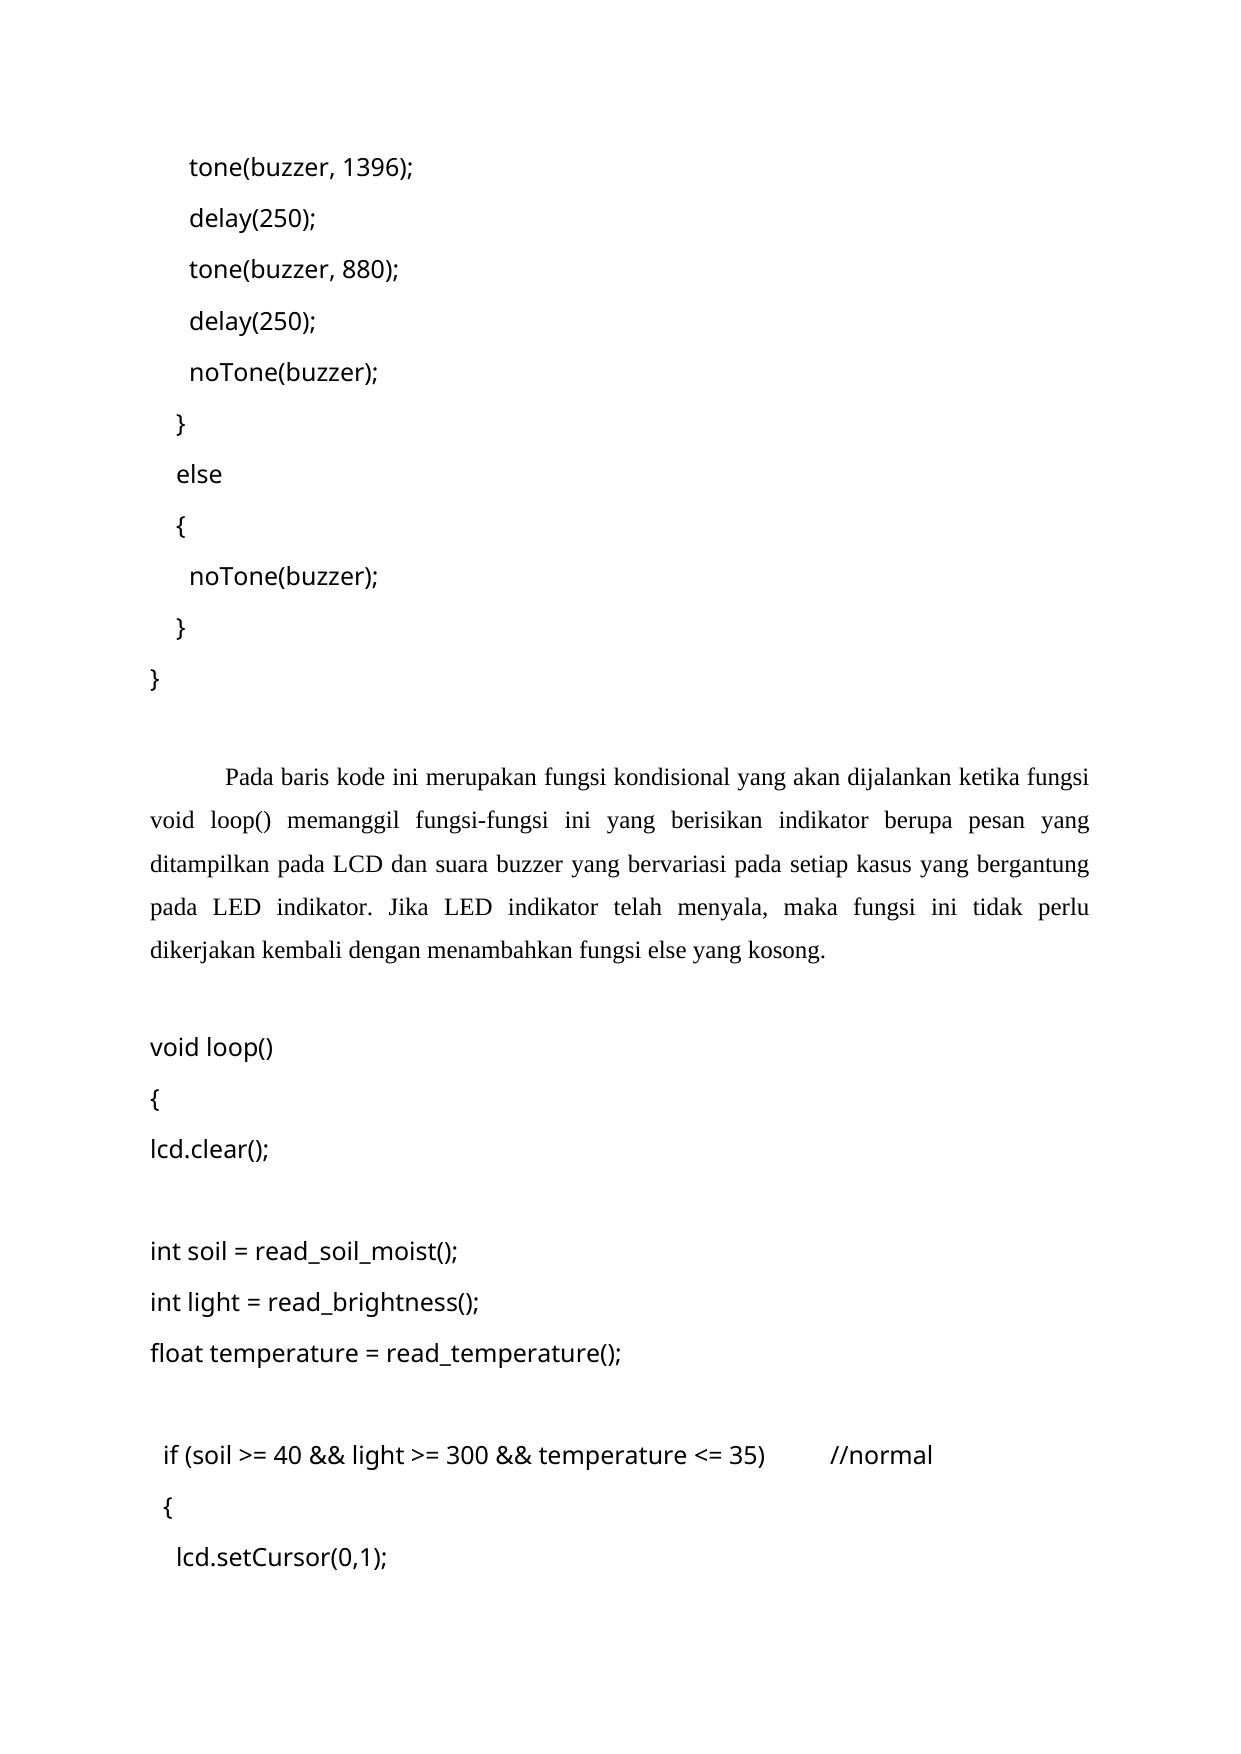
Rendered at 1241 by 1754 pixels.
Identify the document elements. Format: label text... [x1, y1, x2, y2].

text delay(250); [150, 201, 1090, 235]
text { [150, 1080, 1090, 1114]
text } [150, 609, 1090, 643]
text void loop() [150, 1029, 1090, 1063]
text if (soil >= 40 && light >= 300 && temperature <= 35) //normal [150, 1437, 1090, 1472]
text } [150, 660, 1090, 694]
text Pada baris kode ini merupakan fungsi kondisional yang akan dijalankan ketika fungsi void loop() memanggil fungsi-fungsi ini yang berisikan indikator berupa pesan yang ditampilkan pada LCD dan suara buzzer yang bervariasi pada setiap kasus yang bergantung pada LED indikator. Jika LED indikator telah menyala, maka fungsi ini tidak perlu dikerjakan kembali dengan menambahkan fungsi else yang kosong. [150, 762, 1090, 964]
text { [150, 1488, 1090, 1523]
text { [150, 507, 1090, 541]
text noTone(buzzer); [150, 558, 1090, 592]
text else [150, 456, 1090, 490]
text lcd.clear(); [150, 1131, 1090, 1165]
text tone(buzzer, 880); [150, 252, 1090, 286]
text lcd.setCursor(0,1); [150, 1539, 1090, 1574]
text } [150, 405, 1090, 439]
text float temperature = read_temperature(); [150, 1335, 1090, 1369]
text noTone(buzzer); [150, 354, 1090, 388]
text int soil = read_soil_moist(); [150, 1233, 1090, 1267]
text int light = read_brightness(); [150, 1284, 1090, 1318]
text tone(buzzer, 1396); [150, 150, 1090, 184]
text delay(250); [150, 303, 1090, 337]
